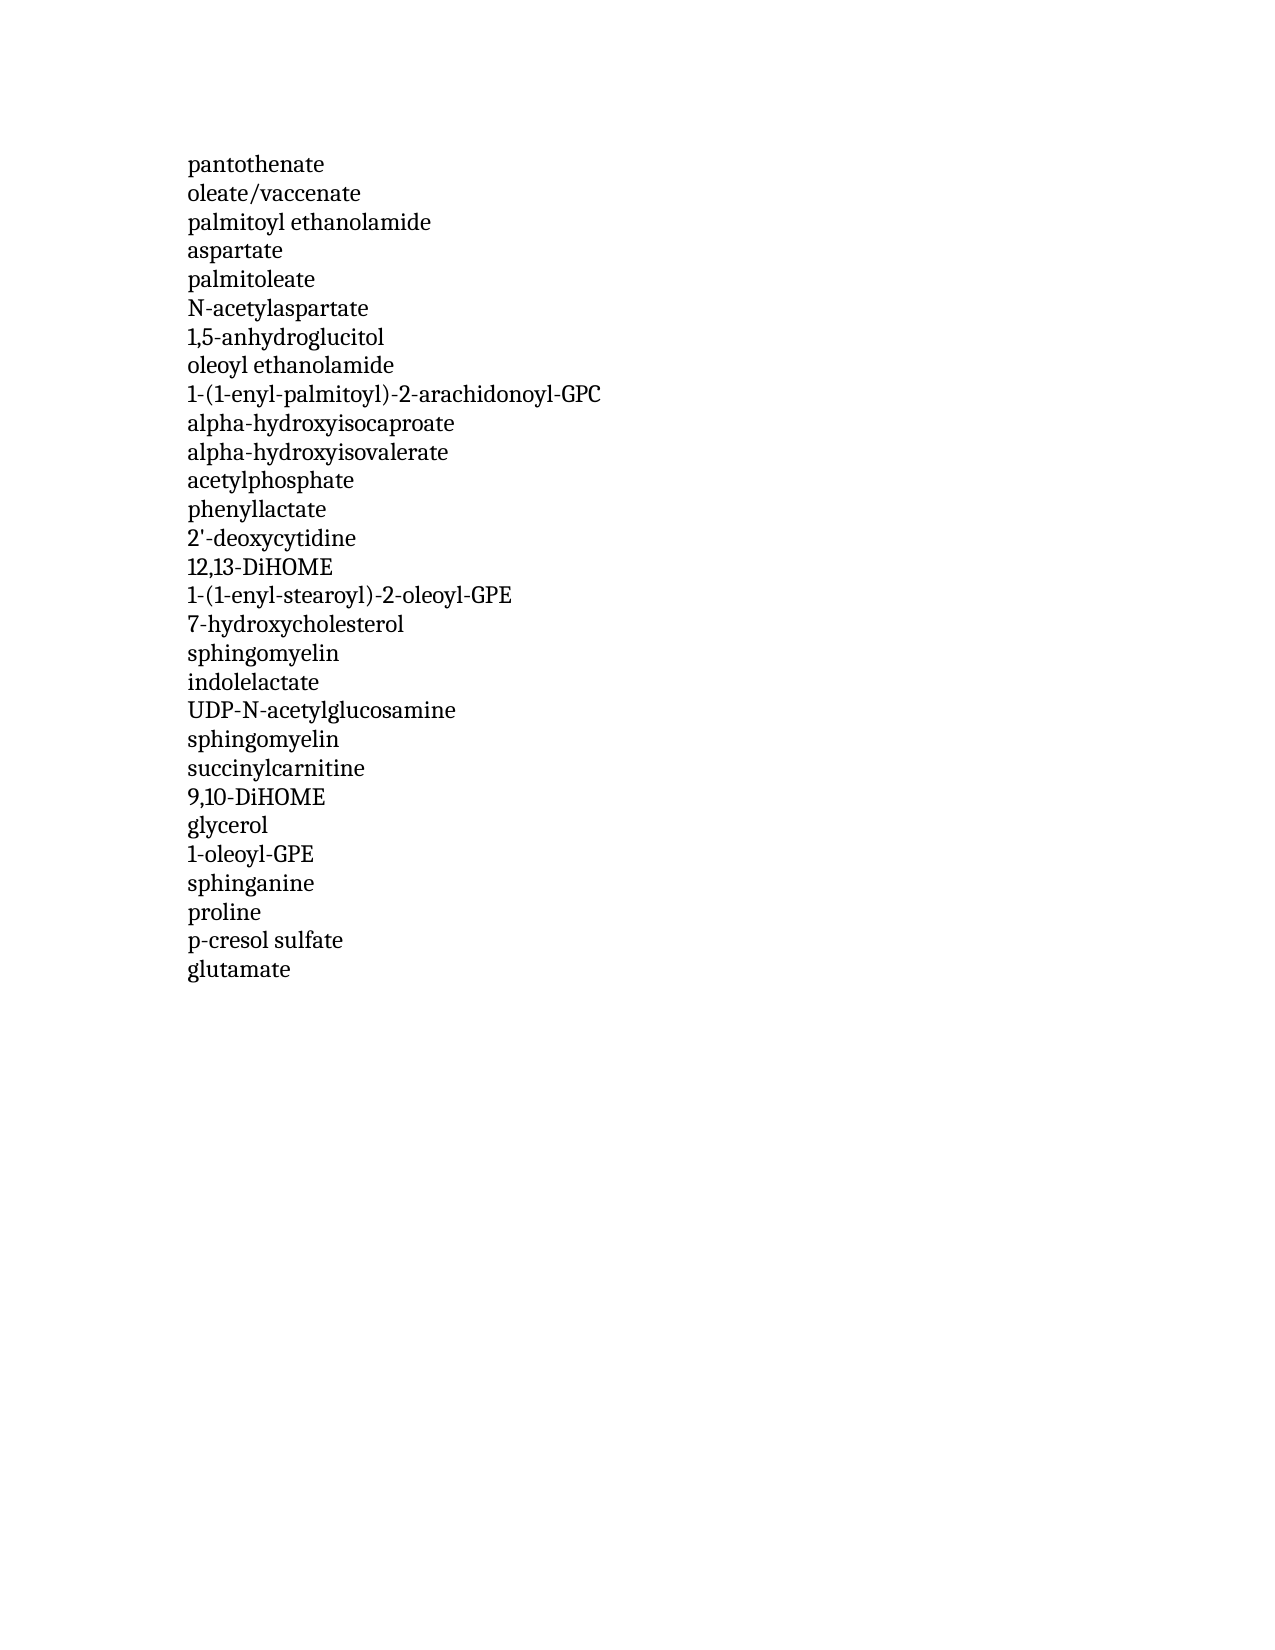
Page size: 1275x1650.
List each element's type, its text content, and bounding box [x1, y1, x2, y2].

text glycerol [187, 811, 1087, 840]
text 1,5-anhydroglucitol [187, 322, 1087, 351]
text 1-oleoyl-GPE [187, 840, 1087, 869]
text indolelactate [187, 667, 1087, 696]
text palmitoleate [187, 265, 1087, 294]
text sphingomyelin [187, 725, 1087, 754]
text 2'-deoxycytidine [187, 524, 1087, 552]
text 1-(1-enyl-stearoyl)-2-oleoyl-GPE [187, 581, 1087, 610]
text oleate/vaccenate [187, 179, 1087, 207]
text sphingomyelin [187, 639, 1087, 667]
text succinylcarnitine [187, 754, 1087, 782]
text acetylphosphate [187, 466, 1087, 495]
text alpha-hydroxyisovalerate [187, 437, 1087, 466]
text proline [187, 897, 1087, 926]
text UDP-N-acetylglucosamine [187, 696, 1087, 725]
text 9,10-DiHOME [187, 782, 1087, 811]
text oleoyl ethanolamide [187, 351, 1087, 380]
text 12,13-DiHOME [187, 552, 1087, 581]
text palmitoyl ethanolamide [187, 207, 1087, 236]
text 1-(1-enyl-palmitoyl)-2-arachidonoyl-GPC [187, 380, 1087, 409]
text p-cresol sulfate [187, 926, 1087, 955]
text alpha-hydroxyisocaproate [187, 409, 1087, 437]
text aspartate [187, 236, 1087, 265]
text sphinganine [187, 869, 1087, 897]
text glutamate [187, 955, 1087, 984]
text pantothenate [187, 150, 1087, 179]
text 7-hydroxycholesterol [187, 610, 1087, 639]
text phenyllactate [187, 495, 1087, 524]
text N-acetylaspartate [187, 294, 1087, 322]
